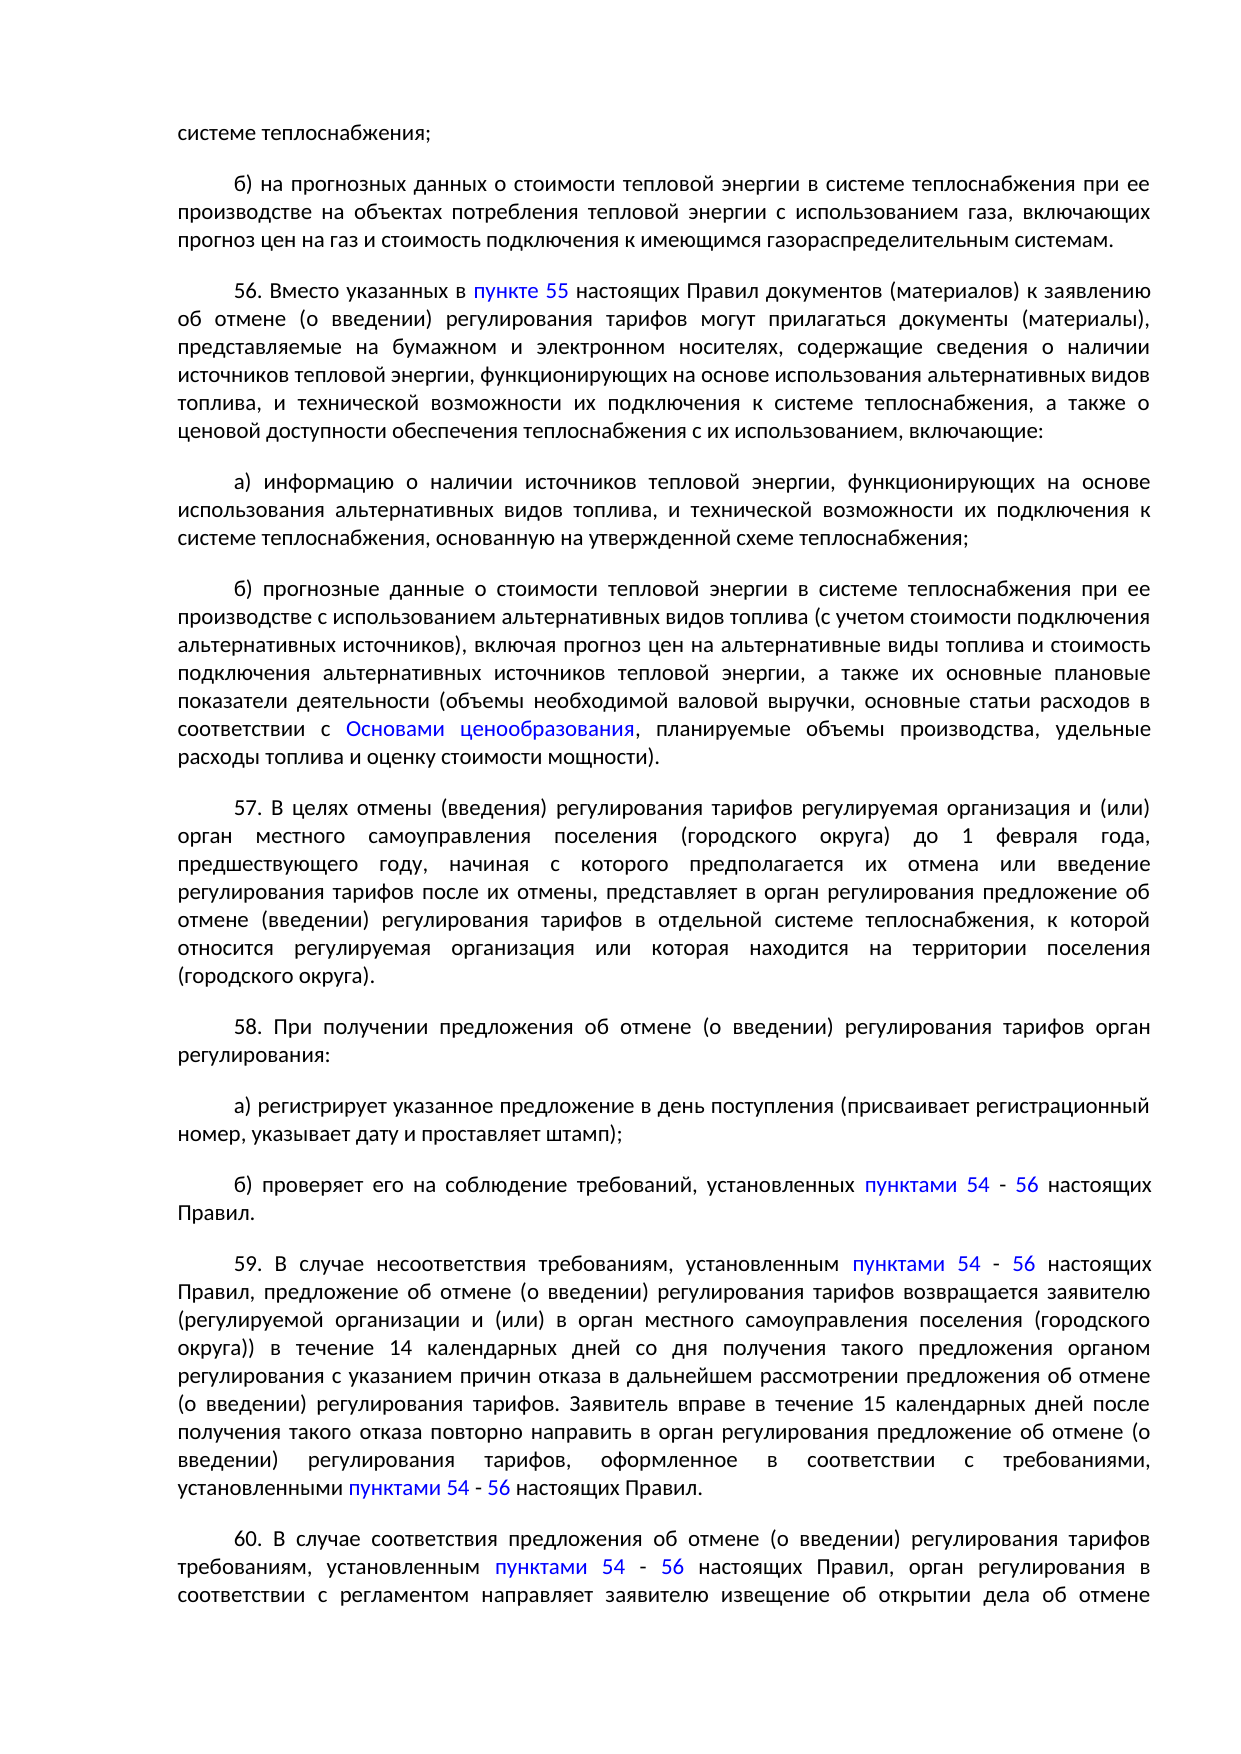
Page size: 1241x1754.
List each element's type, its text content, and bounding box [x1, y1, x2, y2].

text 56. Вместо указанных в пункте 55 настоящих Правил документов (материалов) к заявлению об отмене (о введении) регулирования тарифов могут прилагаться документы (материалы), представляемые на бумажном и электронном носителях, содержащие сведения о наличии источников тепловой энергии, функционирующих на основе использования альтернативных видов топлива, и технической возможности их подключения к системе теплоснабжения, а также о ценовой доступности обеспечения теплоснабжения с их использованием, включающие: [177, 276, 1152, 444]
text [177, 118, 1152, 146]
text б) проверяет его на соблюдение требований, установленных пунктами 54 - 56 настоящих Правил. [177, 1170, 1152, 1226]
text б) прогнозные данные о стоимости тепловой энергии в системе теплоснабжения при ее производстве с использованием альтернативных видов топлива (с учетом стоимости подключения альтернативных источников), включая прогноз цен на альтернативные виды топлива и стоимость подключения альтернативных источников тепловой энергии, а также их основные плановые показатели деятельности (объемы необходимой валовой выручки, основные статьи расходов в соответствии с Основами ценообразования, планируемые объемы производства, удельные расходы топлива и оценку стоимости мощности). [177, 574, 1152, 770]
text а) регистрирует указанное предложение в день поступления (присваивает регистрационный номер, указывает дату и проставляет штамп); [177, 1091, 1152, 1147]
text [177, 1524, 1152, 1608]
text 57. В целях отмены (введения) регулирования тарифов регулируемая организация и (или) орган местного самоуправления поселения (городского округа) до 1 февраля года, предшествующего году, начиная с которого предполагается их отмена или введение регулирования тарифов после их отмены, представляет в орган регулирования предложение об отмене (введении) регулирования тарифов в отдельной системе теплоснабжения, к которой относится регулируемая организация или которая находится на территории поселения (городского округа). [177, 793, 1152, 989]
text 58. При получении предложения об отмене (о введении) регулирования тарифов орган регулирования: [177, 1012, 1152, 1068]
text 59. В случае несоответствия требованиям, установленным пунктами 54 - 56 настоящих Правил, предложение об отмене (о введении) регулирования тарифов возвращается заявителю (регулируемой организации и (или) в орган местного самоуправления поселения (городского округа)) в течение 14 календарных дней со дня получения такого предложения органом регулирования с указанием причин отказа в дальнейшем рассмотрении предложения об отмене (о введении) регулирования тарифов. Заявитель вправе в течение 15 календарных дней после получения такого отказа повторно направить в орган регулирования предложение об отмене (о введении) регулирования тарифов, оформленное в соответствии с требованиями, установленными пунктами 54 - 56 настоящих Правил. [177, 1249, 1152, 1501]
text б) на прогнозных данных о стоимости тепловой энергии в системе теплоснабжения при ее производстве на объектах потребления тепловой энергии с использованием газа, включающих прогноз цен на газ и стоимость подключения к имеющимся газораспределительным системам. [177, 169, 1152, 253]
text а) информацию о наличии источников тепловой энергии, функционирующих на основе использования альтернативных видов топлива, и технической возможности их подключения к системе теплоснабжения, основанную на утвержденной схеме теплоснабжения; [177, 467, 1152, 551]
